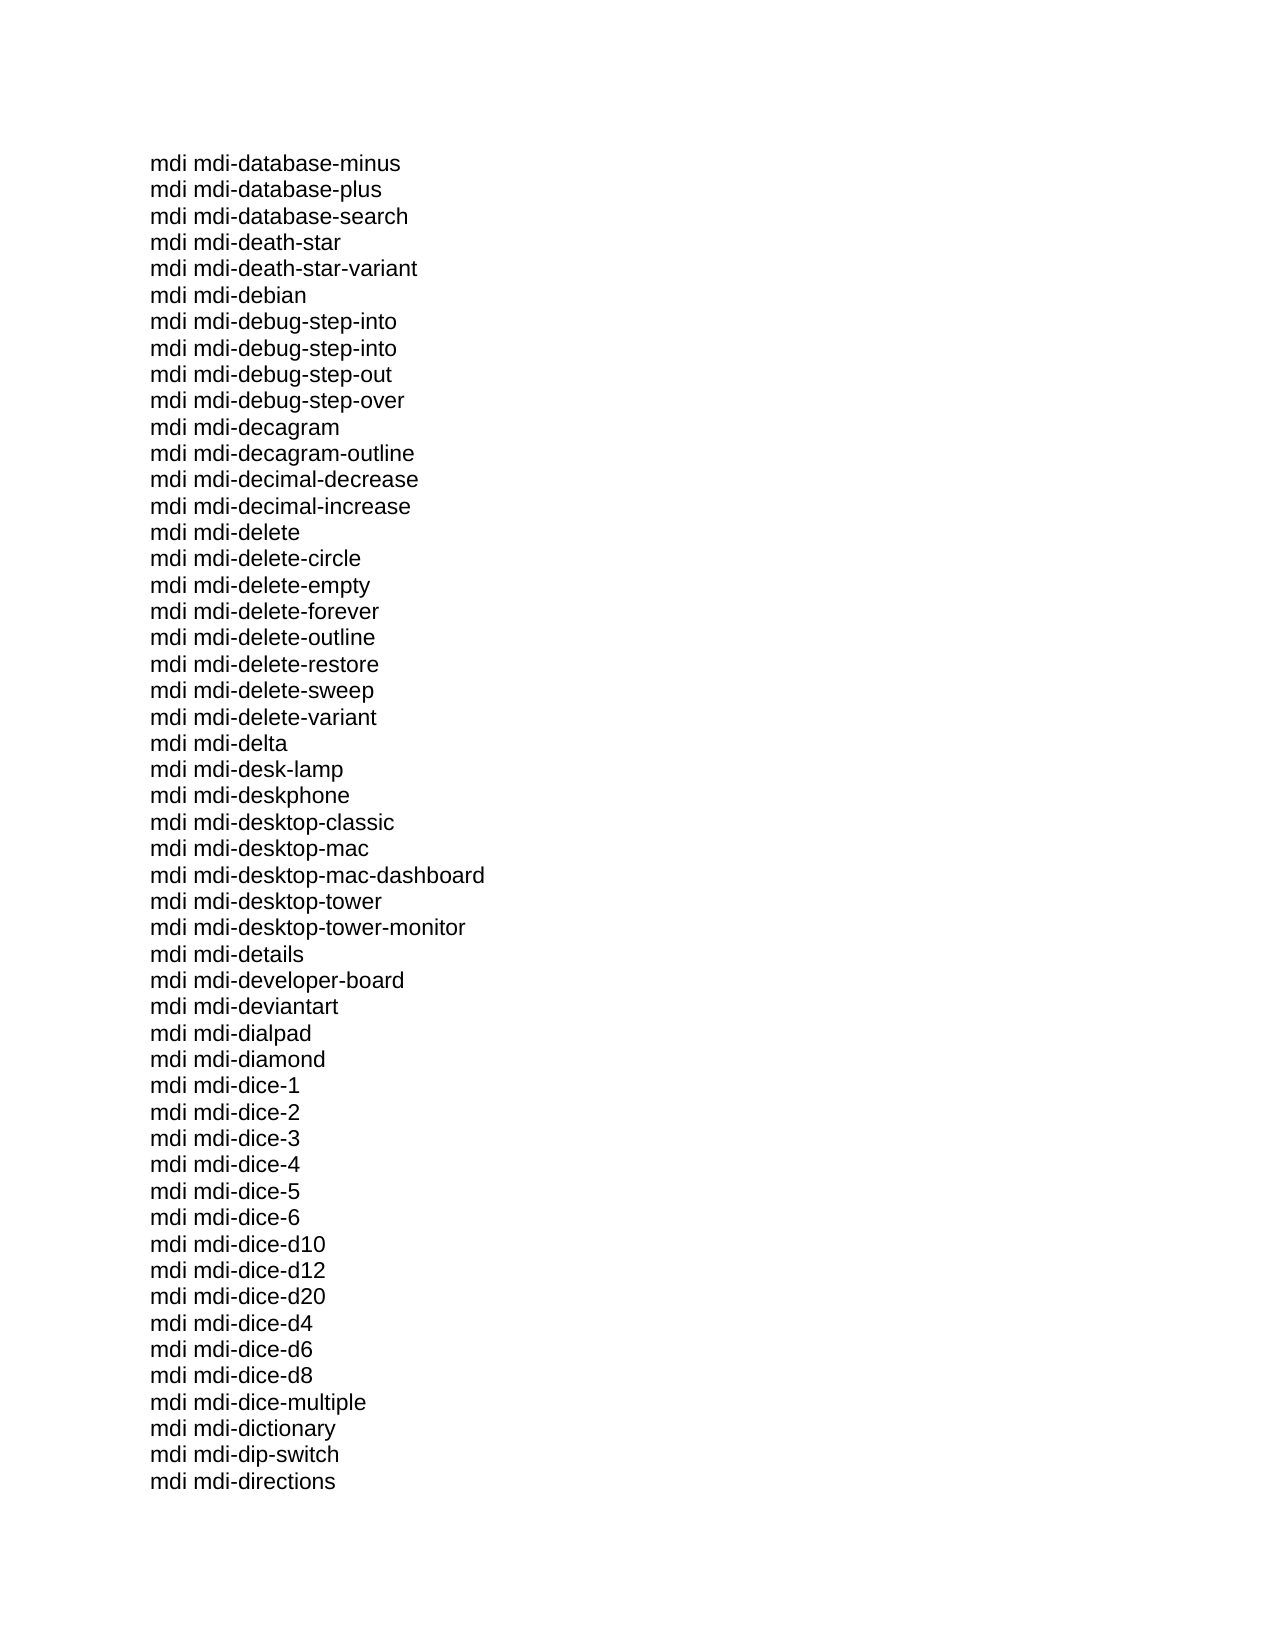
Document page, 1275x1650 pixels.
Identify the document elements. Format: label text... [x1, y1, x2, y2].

text mdi mdi-delta [150, 730, 1125, 756]
text mdi mdi-decagram-outline [150, 440, 1125, 466]
text mdi mdi-dice-3 [150, 1125, 1125, 1151]
text mdi mdi-dice-d4 [150, 1309, 1125, 1336]
text mdi mdi-delete-circle [150, 545, 1125, 572]
text mdi mdi-delete-forever [150, 598, 1125, 624]
text mdi mdi-directions [150, 1468, 1125, 1494]
text mdi mdi-desktop-tower-monitor [150, 914, 1125, 941]
text mdi mdi-delete-outline [150, 624, 1125, 651]
text mdi mdi-database-plus [150, 176, 1125, 203]
text mdi mdi-desktop-mac [150, 835, 1125, 862]
text mdi mdi-decagram [150, 413, 1125, 440]
text mdi mdi-database-search [150, 203, 1125, 229]
text mdi mdi-dip-switch [150, 1441, 1125, 1468]
text mdi mdi-desktop-mac-dashboard [150, 862, 1125, 888]
text mdi mdi-delete [150, 519, 1125, 545]
text mdi mdi-death-star-variant [150, 255, 1125, 282]
text mdi mdi-diamond [150, 1046, 1125, 1072]
text mdi mdi-dice-5 [150, 1178, 1125, 1204]
text mdi mdi-dice-d8 [150, 1362, 1125, 1389]
text mdi mdi-debian [150, 282, 1125, 308]
text mdi mdi-dice-multiple [150, 1389, 1125, 1415]
text mdi mdi-dice-d6 [150, 1336, 1125, 1362]
text mdi mdi-delete-variant [150, 703, 1125, 730]
text mdi mdi-dice-4 [150, 1151, 1125, 1178]
text mdi mdi-dialpad [150, 1020, 1125, 1046]
text mdi mdi-deskphone [150, 782, 1125, 809]
text mdi mdi-details [150, 941, 1125, 967]
text mdi mdi-dictionary [150, 1415, 1125, 1441]
text mdi mdi-dice-2 [150, 1099, 1125, 1125]
text mdi mdi-dice-6 [150, 1204, 1125, 1231]
text mdi mdi-delete-empty [150, 572, 1125, 598]
text mdi mdi-decimal-increase [150, 493, 1125, 519]
text mdi mdi-dice-1 [150, 1072, 1125, 1099]
text mdi mdi-dice-d20 [150, 1283, 1125, 1309]
text mdi mdi-database-minus [150, 150, 1125, 176]
text mdi mdi-developer-board [150, 967, 1125, 993]
text mdi mdi-desk-lamp [150, 756, 1125, 782]
text mdi mdi-debug-step-over [150, 387, 1125, 413]
text mdi mdi-deviantart [150, 993, 1125, 1020]
text mdi mdi-desktop-tower [150, 888, 1125, 914]
text mdi mdi-dice-d10 [150, 1231, 1125, 1257]
text mdi mdi-decimal-decrease [150, 466, 1125, 493]
text mdi mdi-delete-restore [150, 651, 1125, 677]
text mdi mdi-debug-step-into [150, 334, 1125, 361]
text mdi mdi-dice-d12 [150, 1257, 1125, 1283]
text mdi mdi-death-star [150, 229, 1125, 255]
text mdi mdi-delete-sweep [150, 677, 1125, 703]
text mdi mdi-desktop-classic [150, 809, 1125, 835]
text mdi mdi-debug-step-into [150, 308, 1125, 334]
text mdi mdi-debug-step-out [150, 361, 1125, 387]
